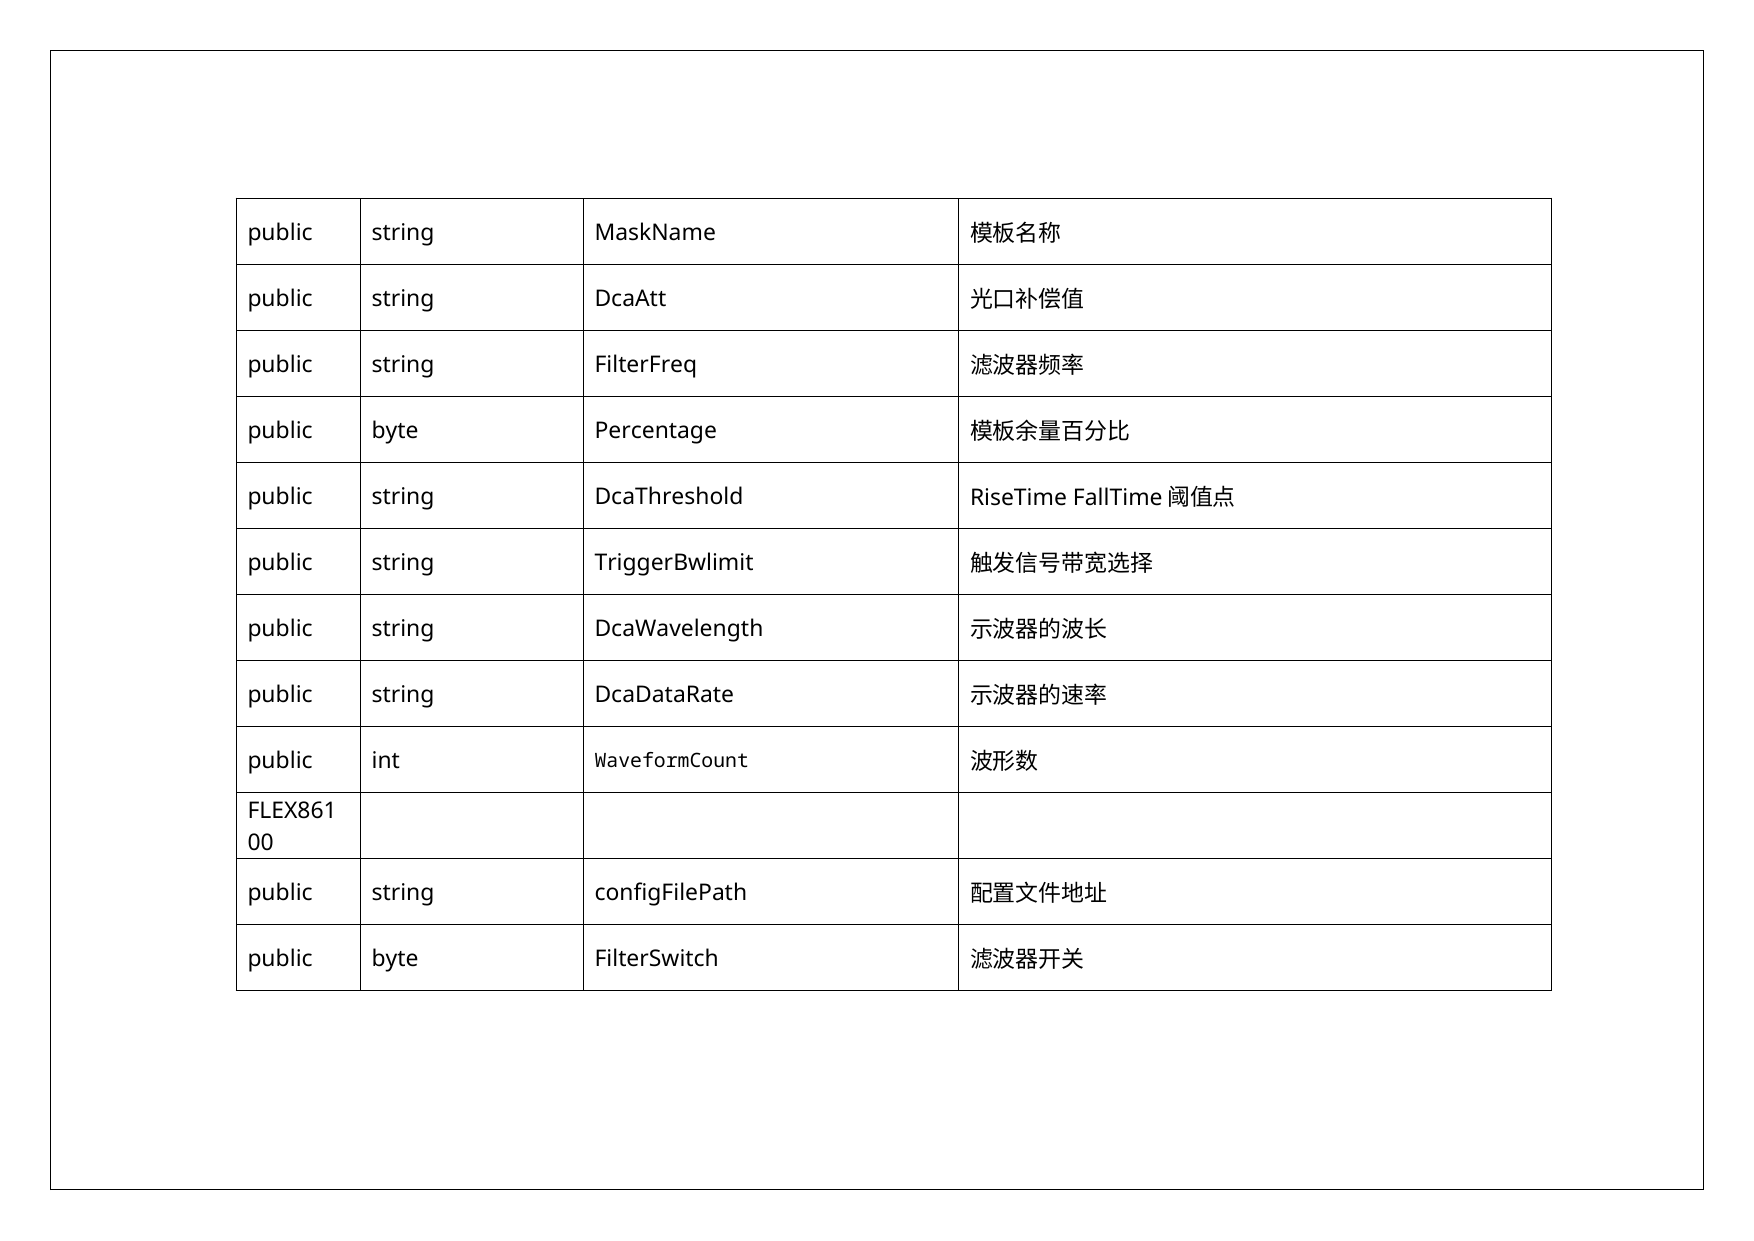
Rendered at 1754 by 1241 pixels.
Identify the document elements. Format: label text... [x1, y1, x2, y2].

table_cell 配置文件地址 [959, 859, 1551, 924]
table_cell DcaAtt [584, 265, 958, 330]
table_cell public [237, 199, 360, 264]
table_cell public [237, 265, 360, 330]
table_cell TriggerBwlimit [584, 529, 958, 594]
table_cell string [361, 463, 583, 528]
table_cell int [361, 727, 583, 792]
table_cell RiseTime FallTime阈值点 [959, 463, 1551, 528]
table_cell string [361, 529, 583, 594]
table_cell string [361, 265, 583, 330]
table_cell [584, 793, 958, 858]
table_cell byte [361, 397, 583, 462]
table_cell WaveformCount [584, 727, 958, 792]
table_cell 波形数 [959, 727, 1551, 792]
table_cell DcaWavelength [584, 595, 958, 660]
table_cell 光口补偿值 [959, 265, 1551, 330]
table_cell public [237, 397, 360, 462]
table_cell [959, 793, 1551, 858]
table_cell public [237, 463, 360, 528]
table_cell Percentage [584, 397, 958, 462]
table_cell FilterFreq [584, 331, 958, 396]
table_cell 滤波器频率 [959, 331, 1551, 396]
table_cell public [237, 661, 360, 726]
table_cell 滤波器开关 [959, 925, 1551, 990]
table_cell string [361, 859, 583, 924]
table_cell public [237, 925, 360, 990]
table_cell public [237, 529, 360, 594]
table_cell public [237, 727, 360, 792]
table_cell configFilePath [584, 859, 958, 924]
table_cell 示波器的速率 [959, 661, 1551, 726]
table_cell string [361, 199, 583, 264]
table_cell public [237, 859, 360, 924]
table_cell [361, 793, 583, 858]
table_cell public [237, 595, 360, 660]
table_cell DcaThreshold [584, 463, 958, 528]
table_cell string [361, 331, 583, 396]
table_cell string [361, 661, 583, 726]
table_cell 示波器的波长 [959, 595, 1551, 660]
table_cell MaskName [584, 199, 958, 264]
table_cell DcaDataRate [584, 661, 958, 726]
table_cell string [361, 595, 583, 660]
table_cell 模板余量百分比 [959, 397, 1551, 462]
table_cell FilterSwitch [584, 925, 958, 990]
table_cell 模板名称 [959, 199, 1551, 264]
table_cell public [237, 331, 360, 396]
table_cell FLEX86100 [237, 793, 360, 858]
table_cell 触发信号带宽选择 [959, 529, 1551, 594]
table_cell byte [361, 925, 583, 990]
